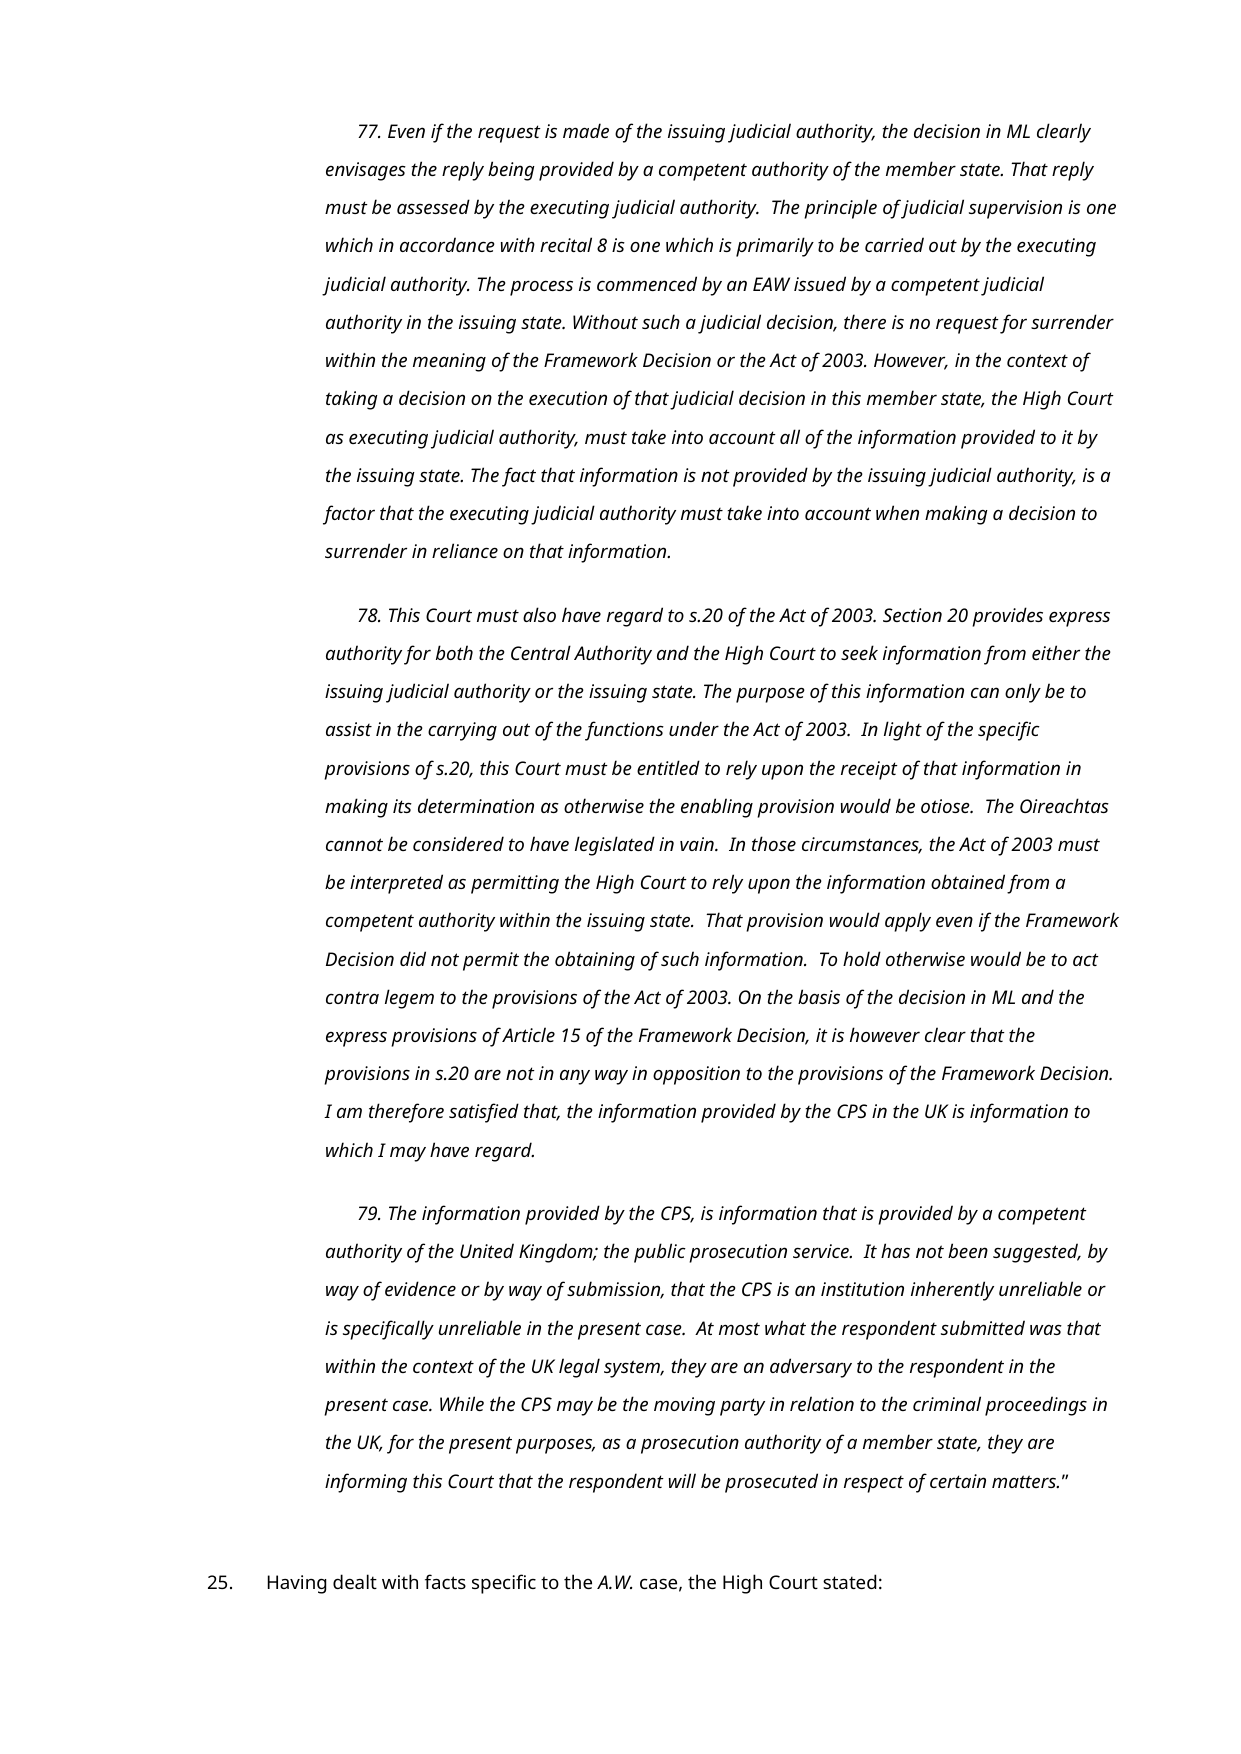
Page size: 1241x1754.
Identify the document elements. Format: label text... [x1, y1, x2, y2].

text 25. Having dealt with facts specific to the A.W. case, the High Court stated: [207, 1569, 1122, 1595]
text 78. This Court must also have regard to s.20 of the Act of 2003. Section 20 provides express authority for both the Central Authority and the High Court to seek information from either the issuing judicial authority or the issuing state. The purpose of this information can only be to assist in the carrying out of the functions under the Act of 2003. In light of the specific provisions of s.20, this Court must be entitled to rely upon the receipt of that information in making its determination as otherwise the enabling provision would be otiose. The Oireachtas cannot be considered to have legislated in vain. In those circumstances, the Act of 2003 must be interpreted as permitting the High Court to rely upon the information obtained from a competent authority within the issuing state. That provision would apply even if the Framework Decision did not permit the obtaining of such information. To hold otherwise would be to act contra legem to the provisions of the Act of 2003. On the basis of the decision in ML and the express provisions of Article 15 of the Framework Decision, it is however clear that the provisions in s.20 are not in any way in opposition to the provisions of the Framework Decision. I am therefore satisfied that, the information provided by the CPS in the UK is information to which I may have regard. [266, 602, 1122, 1163]
text 77. Even if the request is made of the issuing judicial authority, the decision in ML clearly envisages the reply being provided by a competent authority of the member state. That reply must be assessed by the executing judicial authority. The principle of judicial supervision is one which in accordance with recital 8 is one which is primarily to be carried out by the executing judicial authority. The process is commenced by an EAW issued by a competent judicial authority in the issuing state. Without such a judicial decision, there is no request for surrender within the meaning of the Framework Decision or the Act of 2003. However, in the context of taking a decision on the execution of that judicial decision in this member state, the High Court as executing judicial authority, must take into account all of the information provided to it by the issuing state. The fact that information is not provided by the issuing judicial authority, is a factor that the executing judicial authority must take into account when making a decision to surrender in reliance on that information. [266, 118, 1122, 564]
text 79. The information provided by the CPS, is information that is provided by a competent authority of the United Kingdom; the public prosecution service. It has not been suggested, by way of evidence or by way of submission, that the CPS is an institution inherently unreliable or is specifically unreliable in the present case. At most what the respondent submitted was that within the context of the UK legal system, they are an adversary to the respondent in the present case. While the CPS may be the moving party in relation to the criminal proceedings in the UK, for the present purposes, as a prosecution authority of a member state, they are informing this Court that the respondent will be prosecuted in respect of certain matters.” [266, 1200, 1122, 1532]
